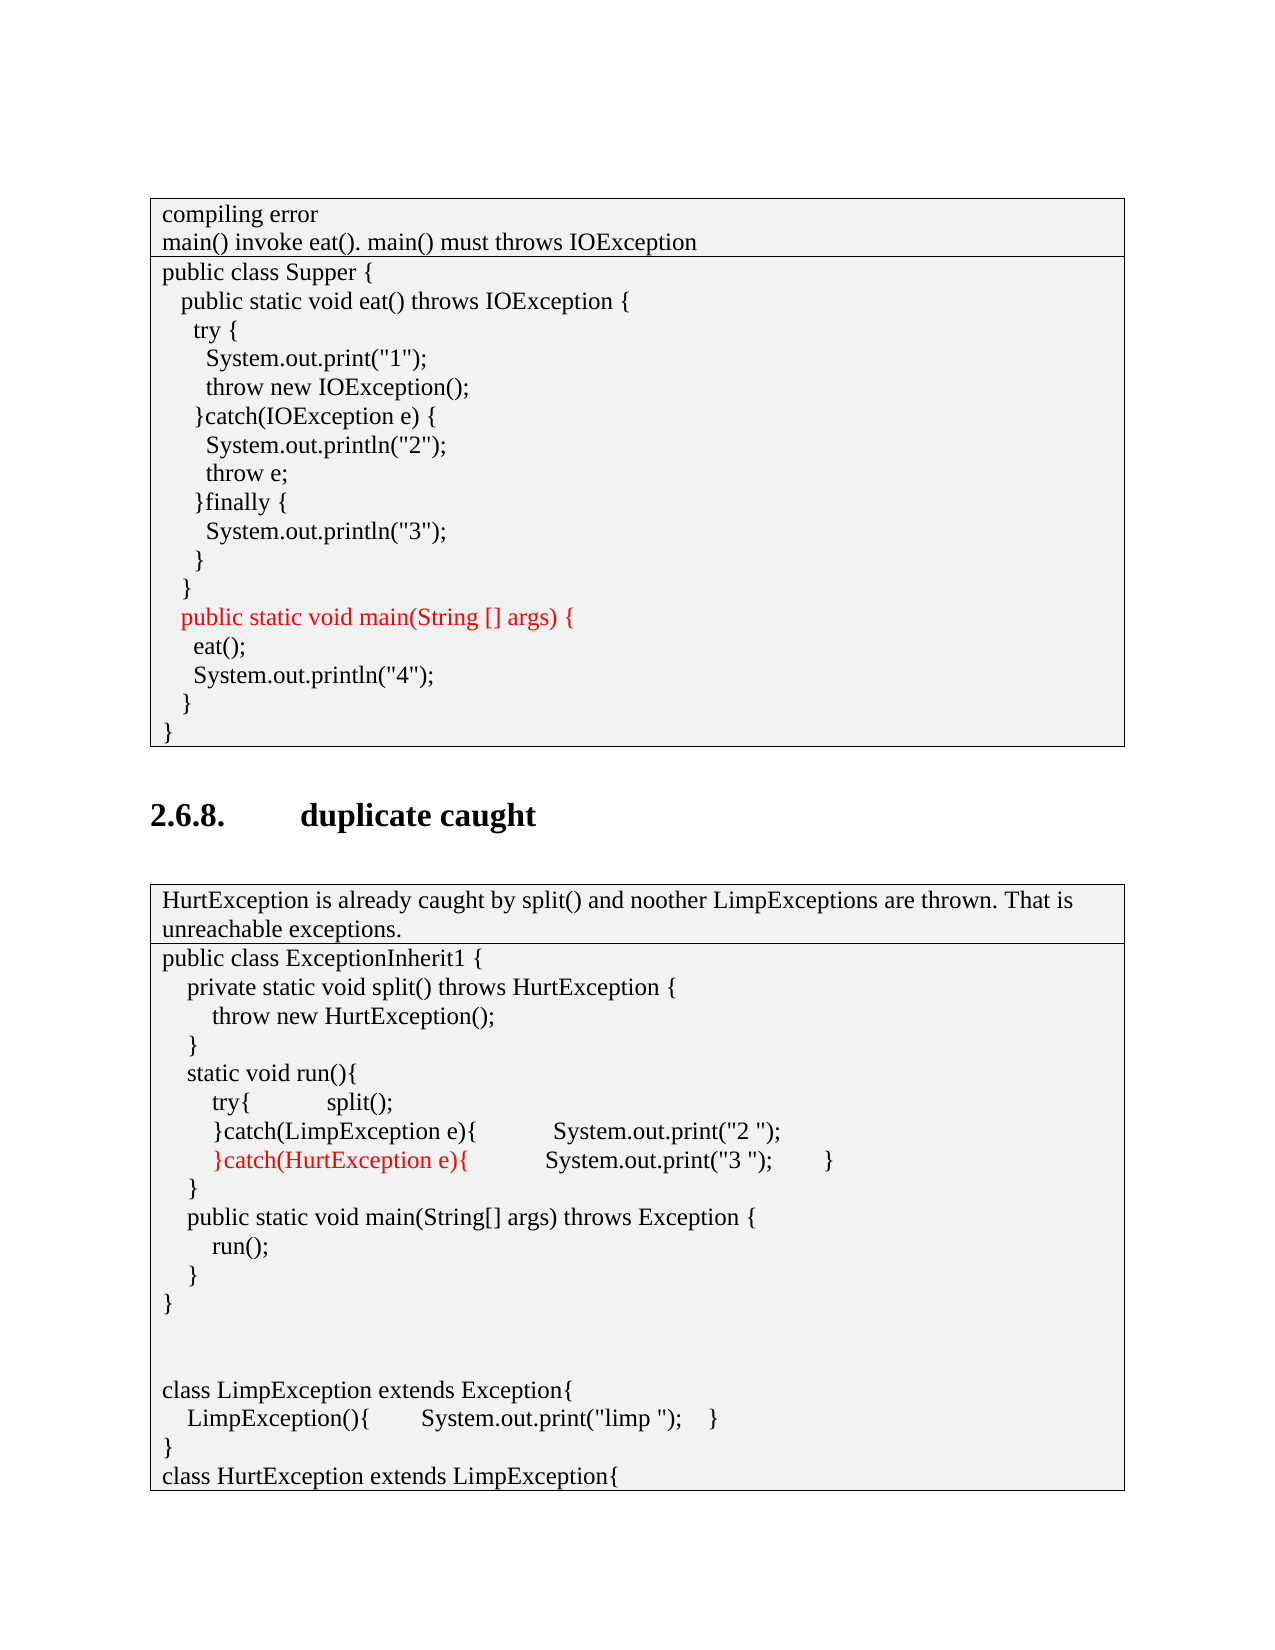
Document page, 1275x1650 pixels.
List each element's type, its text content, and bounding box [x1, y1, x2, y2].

table_header compiling error main() invoke eat(). main() must throws IOException [151, 199, 1124, 256]
table_cell public class Supper { public static void eat() throws IOException { try { System.out.print("1"); throw new IOException(); }catch(IOException e) { System.out.println("2"); throw e; }finally { System.out.println("3"); } } public static void main(String [] args) { eat(); System.out.println("4"); } } [151, 257, 1124, 746]
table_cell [151, 944, 1124, 1490]
table_header HurtException is already caught by split() and noother LimpExceptions are thrown. That is unreachable exceptions. [151, 885, 1124, 942]
subtitle duplicate caught [150, 795, 1125, 833]
